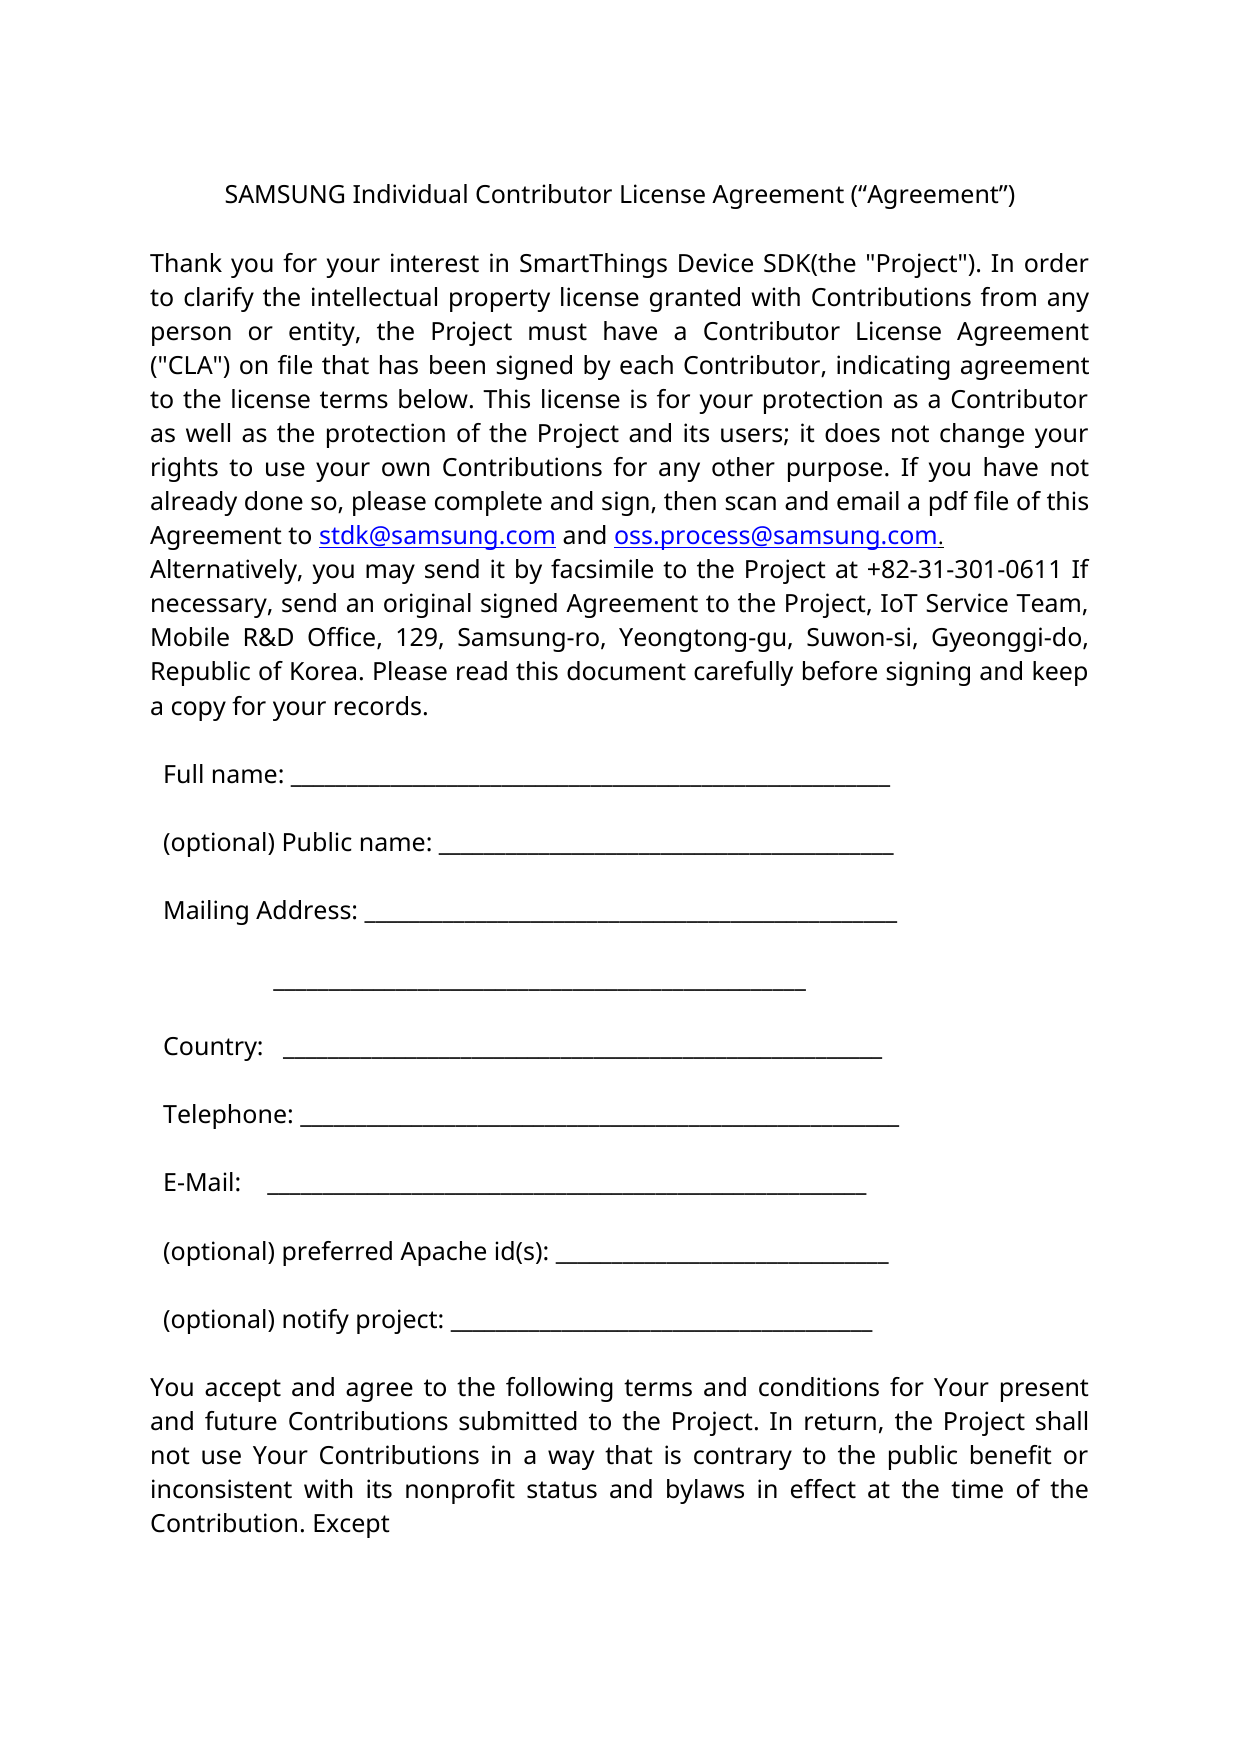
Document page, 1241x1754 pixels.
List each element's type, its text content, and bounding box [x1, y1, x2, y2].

text Full name: ______________________________________________________ [150, 756, 1090, 790]
text Telephone: ______________________________________________________ [150, 1097, 1090, 1131]
text E-Mail: ______________________________________________________ [150, 1165, 1090, 1199]
text SAMSUNG Individual Contributor License Agreement (“Agreement”) [150, 177, 1090, 211]
text You accept and agree to the following terms and conditions for Your present and future Contributions submitted to the Project. In return, the Project shall not use Your Contributions in a way that is contrary to the public benefit or inconsistent with its nonprofit status and bylaws in effect at the time of the Contribution. Except [150, 1369, 1090, 1540]
text ________________________________________________ [150, 961, 1090, 995]
text Country: ______________________________________________________ [150, 1029, 1090, 1063]
text Alternatively, you may send it by facsimile to the Project at +82-31-301-0611 If necessary, send an original signed Agreement to the Project, IoT Service Team, Mobile R&D Office, 129, Samsung-ro, Yeongtong-gu, Suwon-si, Gyeonggi-do, Republic of Korea. Please read this document carefully before signing and keep a copy for your records. [150, 552, 1090, 722]
text (optional) notify project: ______________________________________ [150, 1301, 1090, 1335]
text (optional) preferred Apache id(s): ______________________________ [150, 1233, 1090, 1267]
text Thank you for your interest in SmartThings Device SDK(the "Project"). In order to clarify the intellectual property license granted with Contributions from any person or entity, the Project must have a Contributor License Agreement ("CLA") on file that has been signed by each Contributor, indicating agreement to the license terms below. This license is for your protection as a Contributor as well as the protection of the Project and its users; it does not change your rights to use your own Contributions for any other purpose. If you have not already done so, please complete and sign, then scan and email a pdf file of this Agreement to stdk@samsung.com and oss.process@samsung.com. [150, 245, 1090, 552]
text (optional) Public name: _________________________________________ [150, 824, 1090, 858]
text Mailing Address: ________________________________________________ [150, 892, 1090, 927]
